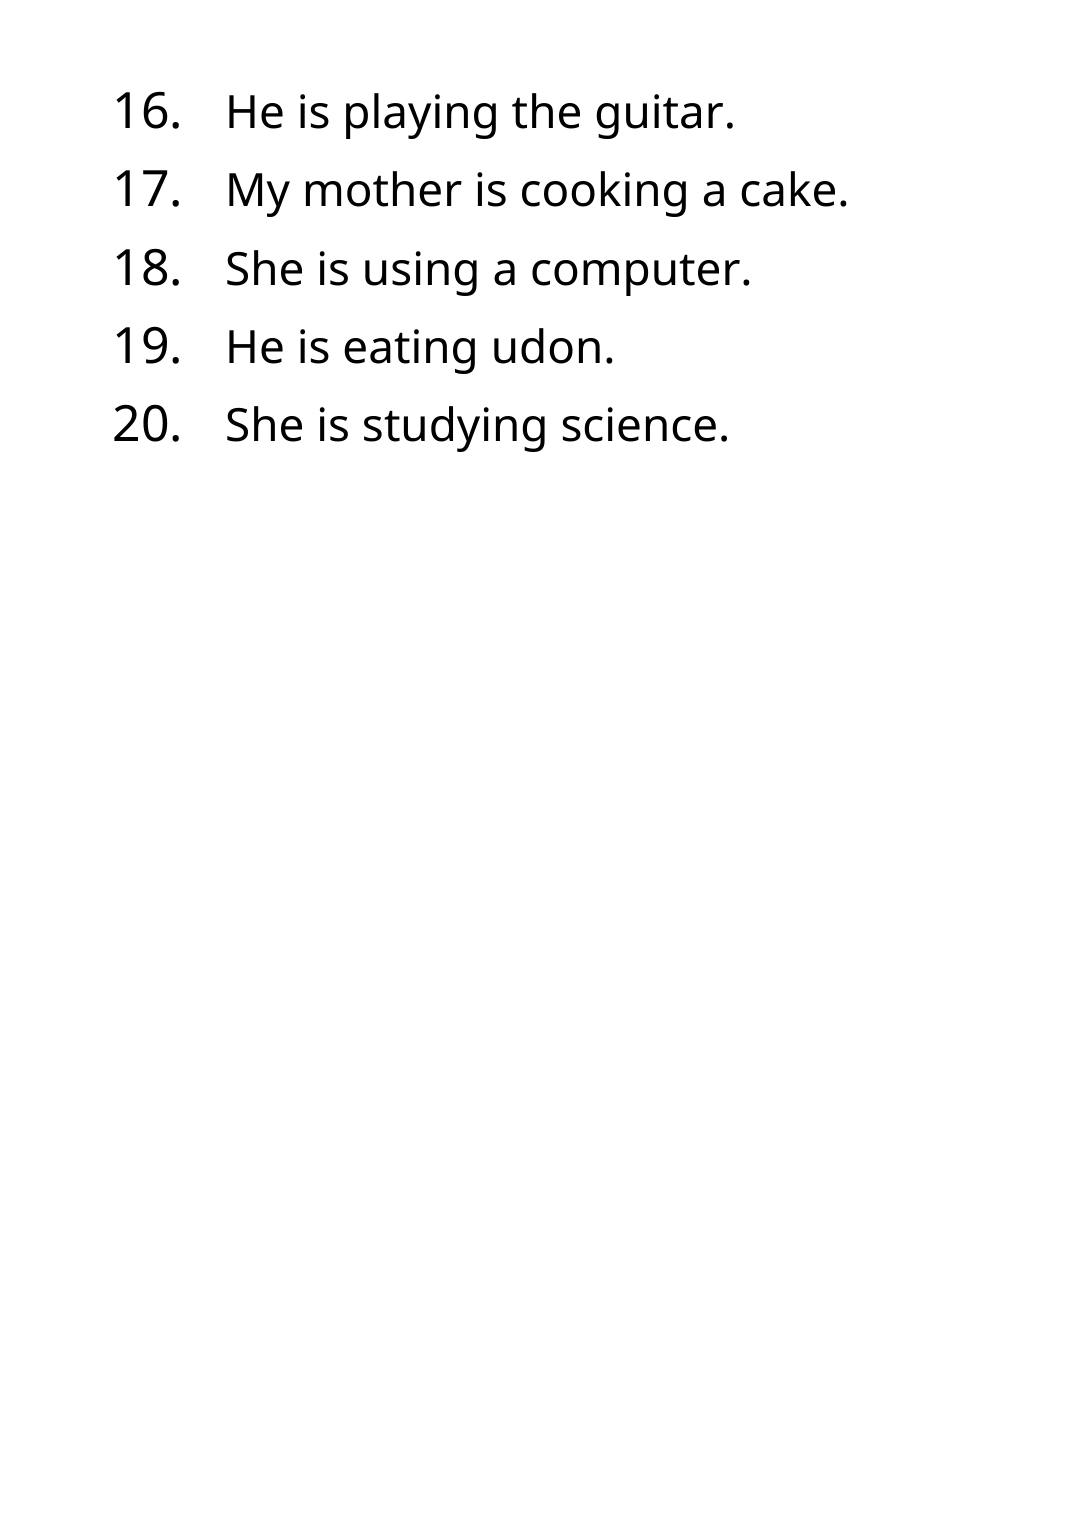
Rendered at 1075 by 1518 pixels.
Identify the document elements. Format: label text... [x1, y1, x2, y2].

list My mother is cooking a cake. [112, 153, 1000, 221]
list She is studying science. [112, 388, 1000, 456]
list He is playing the guitar. [112, 75, 1000, 143]
list He is eating udon. [112, 310, 1000, 378]
list She is using a computer. [112, 232, 1000, 300]
